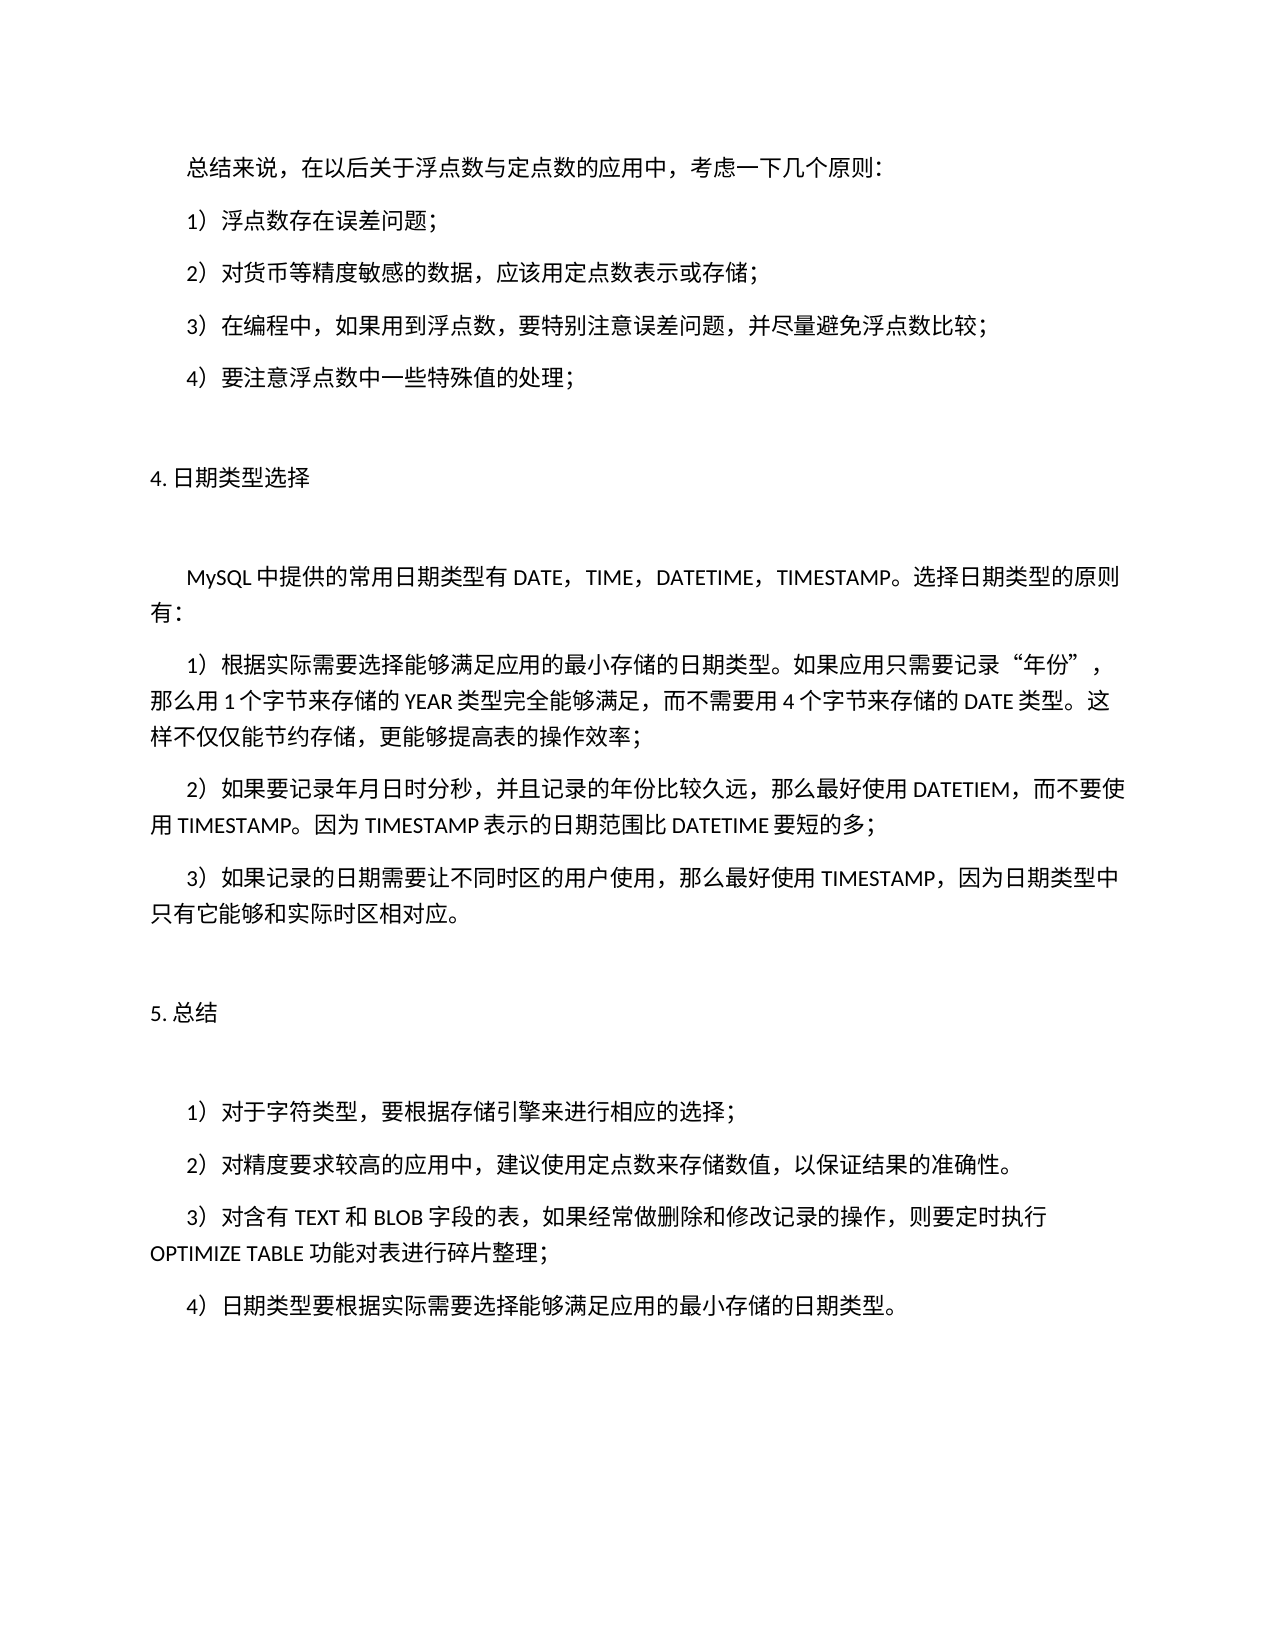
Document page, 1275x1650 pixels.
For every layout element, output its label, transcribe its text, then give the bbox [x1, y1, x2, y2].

text 3）如果记录的日期需要让不同时区的用户使用，那么最好使用TIMESTAMP，因为日期类型中只有它能够和实际时区相对应。 [150, 859, 1125, 929]
text 3）在编程中，如果用到浮点数，要特别注意误差问题，并尽量避免浮点数比较； [150, 307, 1125, 341]
text 2）对精度要求较高的应用中，建议使用定点数来存储数值，以保证结果的准确性。 [150, 1147, 1125, 1180]
text 2）如果要记录年月日时分秒，并且记录的年份比较久远，那么最好使用DATETIEM，而不要使用TIMESTAMP。因为TIMESTAMP表示的日期范围比DATETIME要短的多； [150, 771, 1125, 840]
text 总结来说，在以后关于浮点数与定点数的应用中，考虑一下几个原则： [150, 150, 1125, 183]
text 5. 总结 [150, 995, 1125, 1028]
text 4）要注意浮点数中一些特殊值的处理； [150, 360, 1125, 393]
text 3）对含有 TEXT 和 BLOB 字段的表，如果经常做删除和修改记录的操作，则要定时执行 OPTIMIZE TABLE 功能对表进行碎片整理； [150, 1199, 1125, 1268]
text 1）对于字符类型，要根据存储引擎来进行相应的选择； [150, 1094, 1125, 1127]
text 1）浮点数存在误差问题； [150, 202, 1125, 236]
text 4. 日期类型选择 [150, 459, 1125, 493]
text 4）日期类型要根据实际需要选择能够满足应用的最小存储的日期类型。 [150, 1287, 1125, 1321]
text 1）根据实际需要选择能够满足应用的最小存储的日期类型。如果应用只需要记录“年份”，那么用1个字节来存储的YEAR类型完全能够满足，而不需要用4个字节来存储的DATE类型。这样不仅仅能节约存储，更能够提高表的操作效率； [150, 647, 1125, 752]
text 2）对货币等精度敏感的数据，应该用定点数表示或存储； [150, 255, 1125, 288]
text MySQL中提供的常用日期类型有DATE，TIME，DATETIME，TIMESTAMP。选择日期类型的原则有： [150, 559, 1125, 628]
